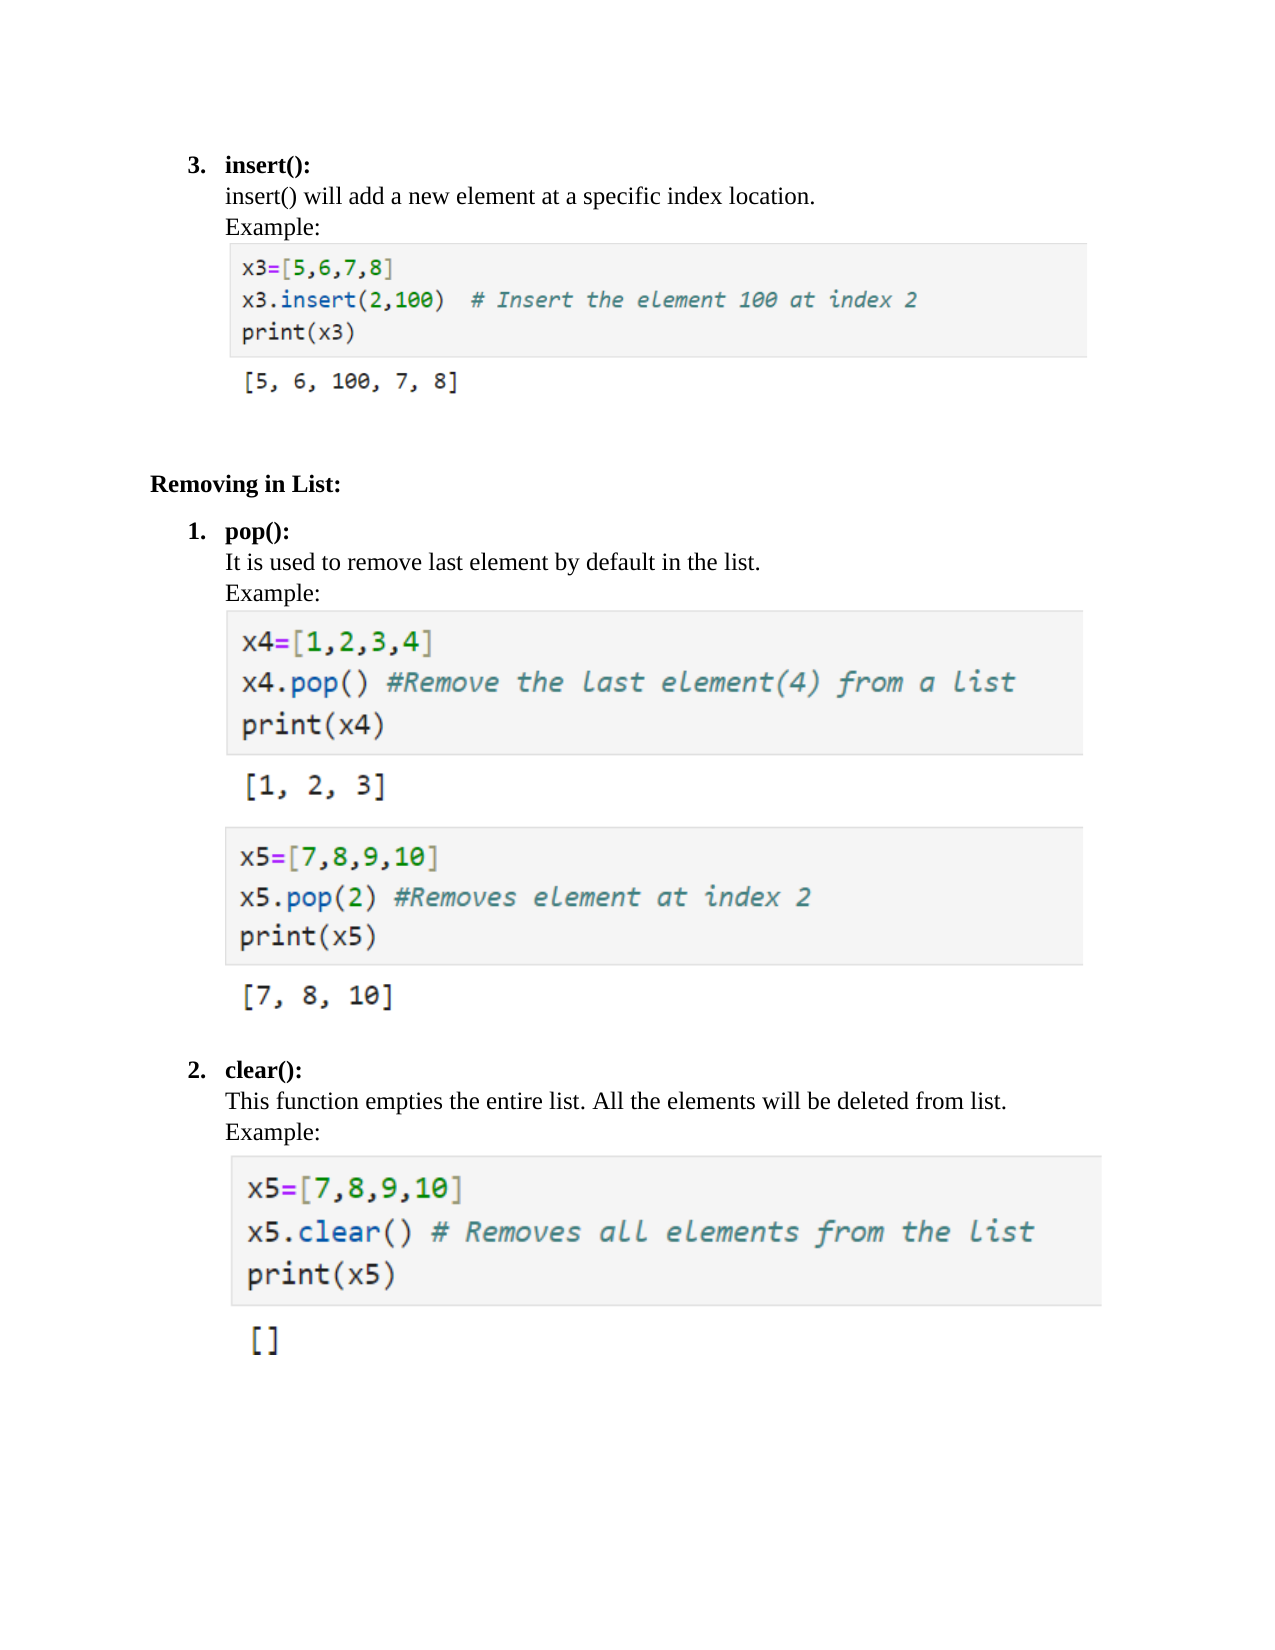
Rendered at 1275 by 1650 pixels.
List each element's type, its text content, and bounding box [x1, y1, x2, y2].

picture [225, 609, 1084, 813]
list This function empties the entire list. All the elements will be deleted from list. [225, 1086, 1125, 1115]
list insert() will add a new element at a specific index location. [225, 181, 1125, 210]
list clear(): [187, 1055, 1125, 1084]
list insert(): [187, 150, 1125, 179]
list Example: [225, 212, 1125, 241]
picture [225, 814, 1084, 1022]
picture [225, 243, 1088, 403]
list pop(): [187, 516, 1125, 545]
text Removing in List: [150, 469, 1125, 497]
picture [225, 1148, 1102, 1355]
list Example: [225, 1117, 1125, 1146]
list Example: [225, 578, 1125, 607]
list It is used to remove last element by default in the list. [225, 547, 1125, 576]
